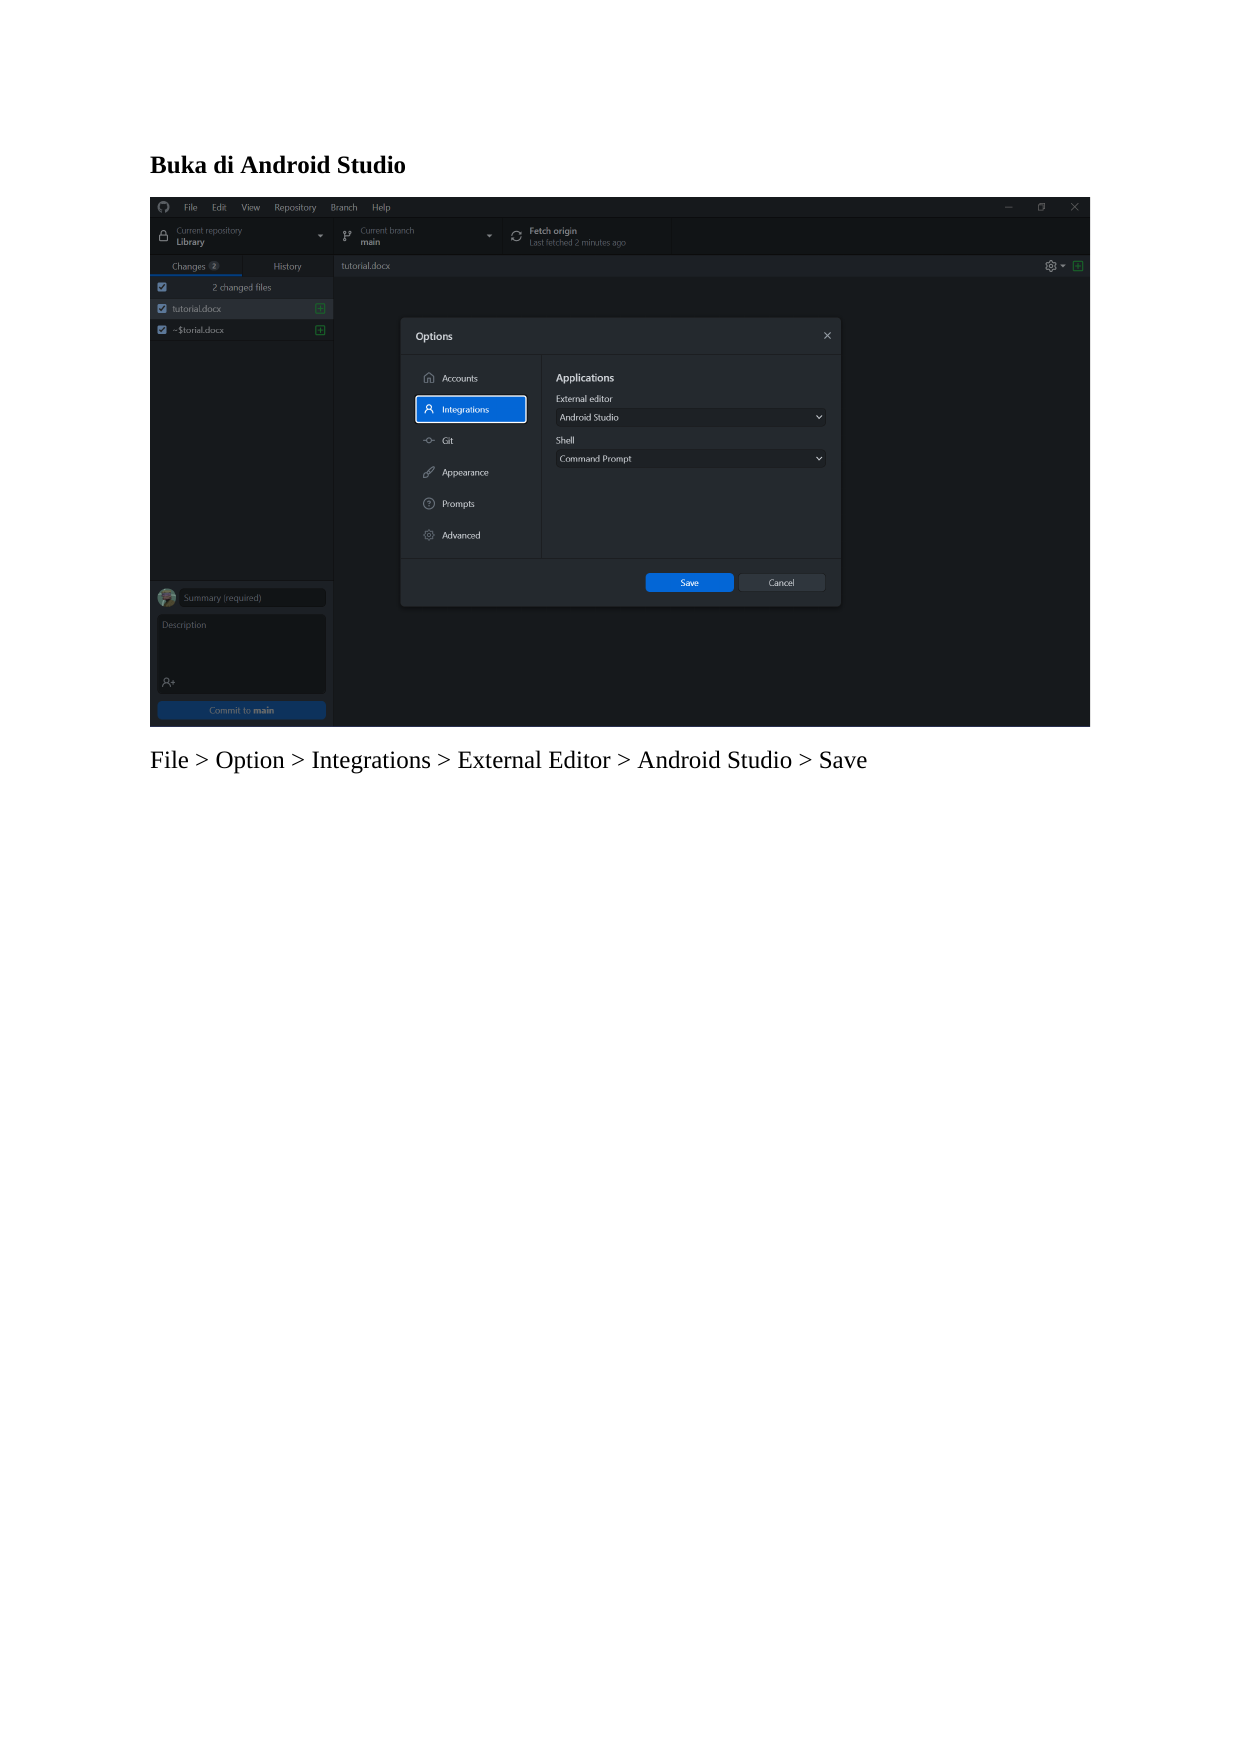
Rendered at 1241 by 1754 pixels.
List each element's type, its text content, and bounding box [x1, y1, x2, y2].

text File > Option > Integrations > External Editor > Android Studio > Save [150, 746, 1090, 774]
picture [150, 197, 1091, 727]
text Buka di Android Studio [150, 150, 1090, 179]
